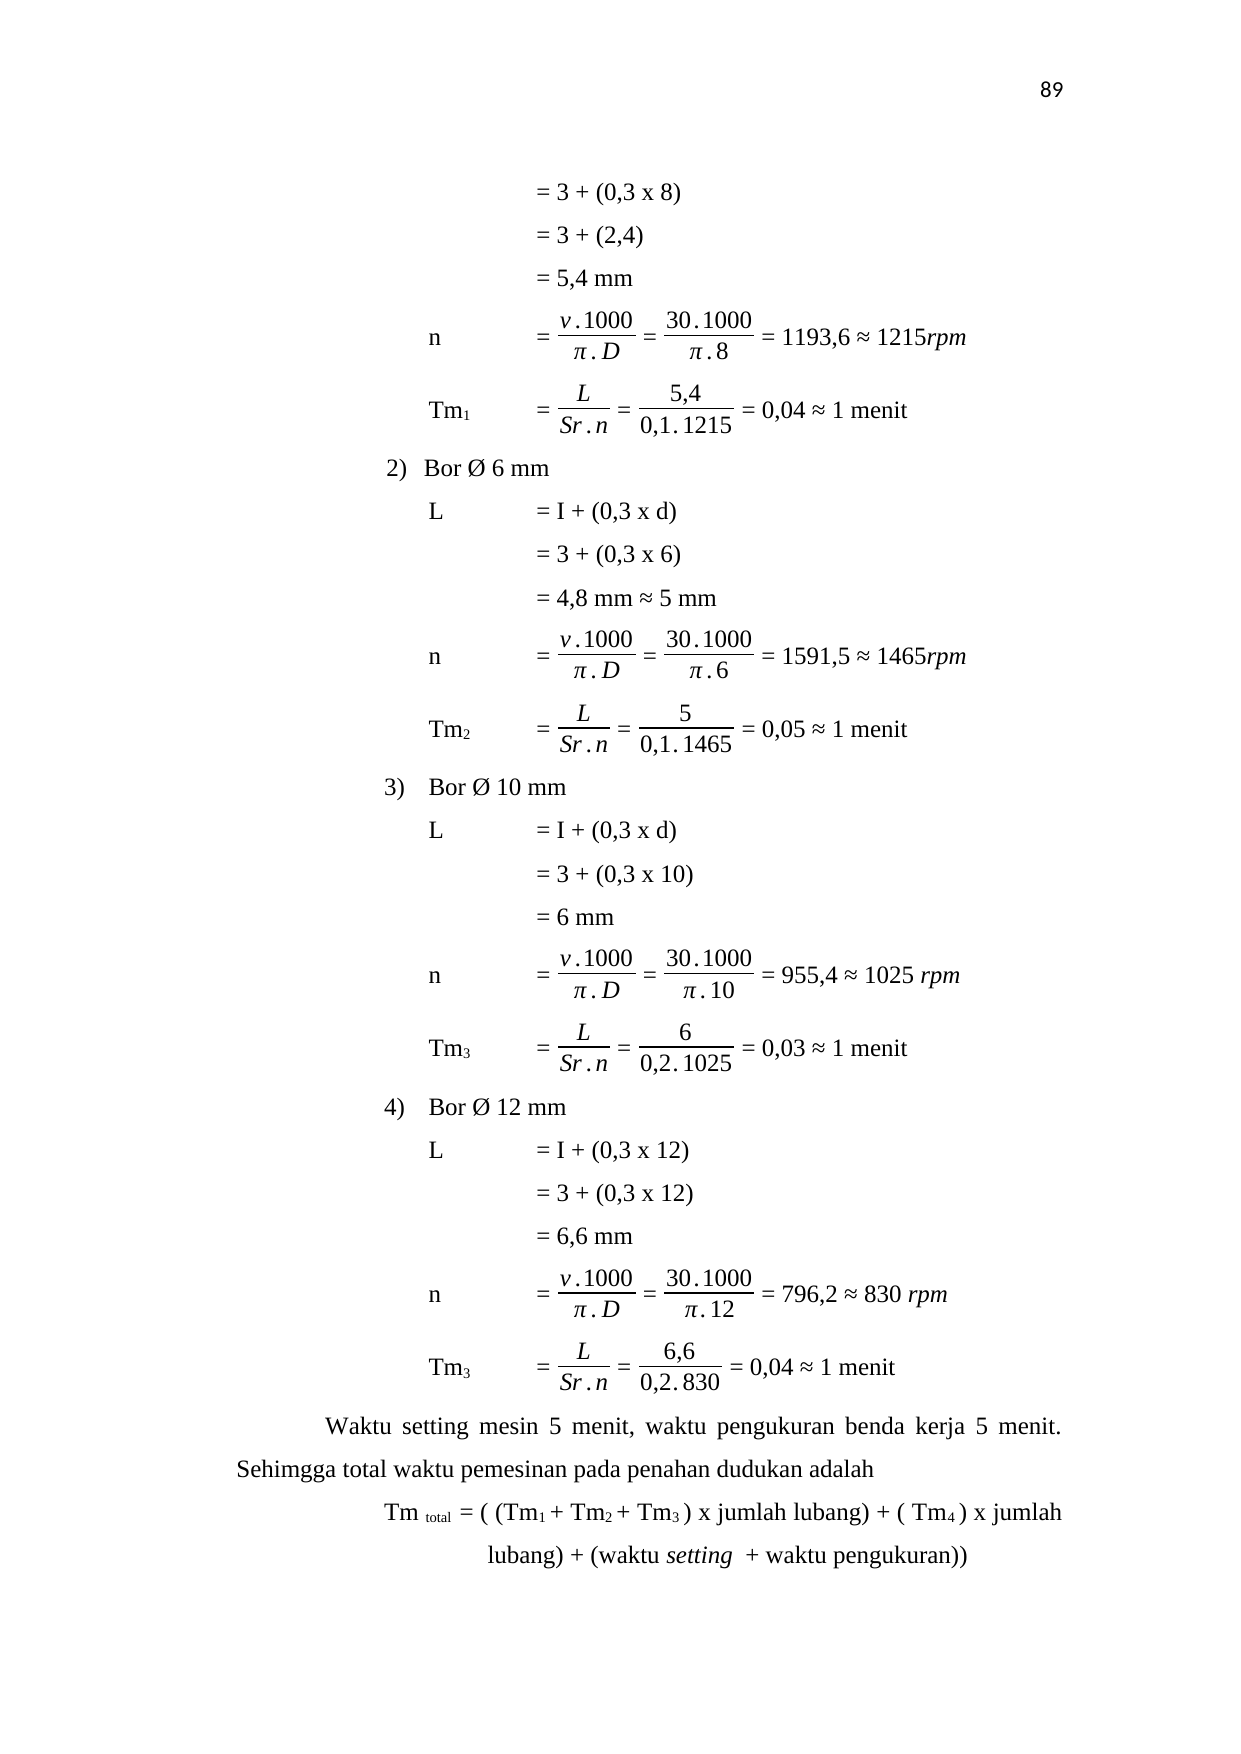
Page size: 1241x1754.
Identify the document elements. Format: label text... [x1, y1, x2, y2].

text L = I + (0,3 x d) [428, 816, 1063, 844]
text = 3 + (0,3 x 6) [428, 539, 1063, 568]
text = 3 + (2,4) [428, 220, 1063, 249]
text L = I + (0,3 x d) [428, 496, 1063, 525]
text n = = = 955,4 ≈ 1025 rpm [428, 945, 1063, 1004]
text = 3 + (0,3 x 10) [428, 859, 1063, 887]
text = 6 mm [428, 902, 1063, 931]
list Bor Ø 12 mm [384, 1092, 1063, 1120]
text Tm2 = = = 0,05 ≈ 1 menit [428, 699, 1063, 758]
text = 3 + (0,3 x 8) [428, 177, 1063, 206]
text Waktu setting mesin 5 menit, waktu pengukuran benda kerja 5 menit. Sehimgga total waktu pemesinan pada penahan dudukan adalah [236, 1411, 1063, 1483]
text = 6,6 mm [428, 1221, 1063, 1250]
text Tm3 = = = 0,04 ≈ 1 menit [428, 1337, 1063, 1396]
text n = = = 1193,6 ≈ 1215rpm [428, 307, 1063, 366]
text Tm total = ( (Tm1 + Tm2 + Tm3 ) x jumlah lubang) + ( Tm4 ) x jumlah lubang) + (waktu setting + waktu pengukuran)) [384, 1497, 1063, 1569]
list Bor Ø 6 mm [386, 453, 1063, 482]
text = 4,8 mm ≈ 5 mm [428, 583, 1063, 611]
text n = = = 1591,5 ≈ 1465rpm [428, 626, 1063, 685]
text = 3 + (0,3 x 12) [428, 1178, 1063, 1207]
text Tm1 = = = 0,04 ≈ 1 menit [428, 380, 1063, 439]
text = 5,4 mm [428, 263, 1063, 292]
list Bor Ø 10 mm [384, 772, 1063, 801]
text n = = = 796,2 ≈ 830 rpm [428, 1264, 1063, 1323]
text L = I + (0,3 x 12) [428, 1135, 1063, 1163]
text Tm3 = = = 0,03 ≈ 1 menit [428, 1018, 1063, 1077]
